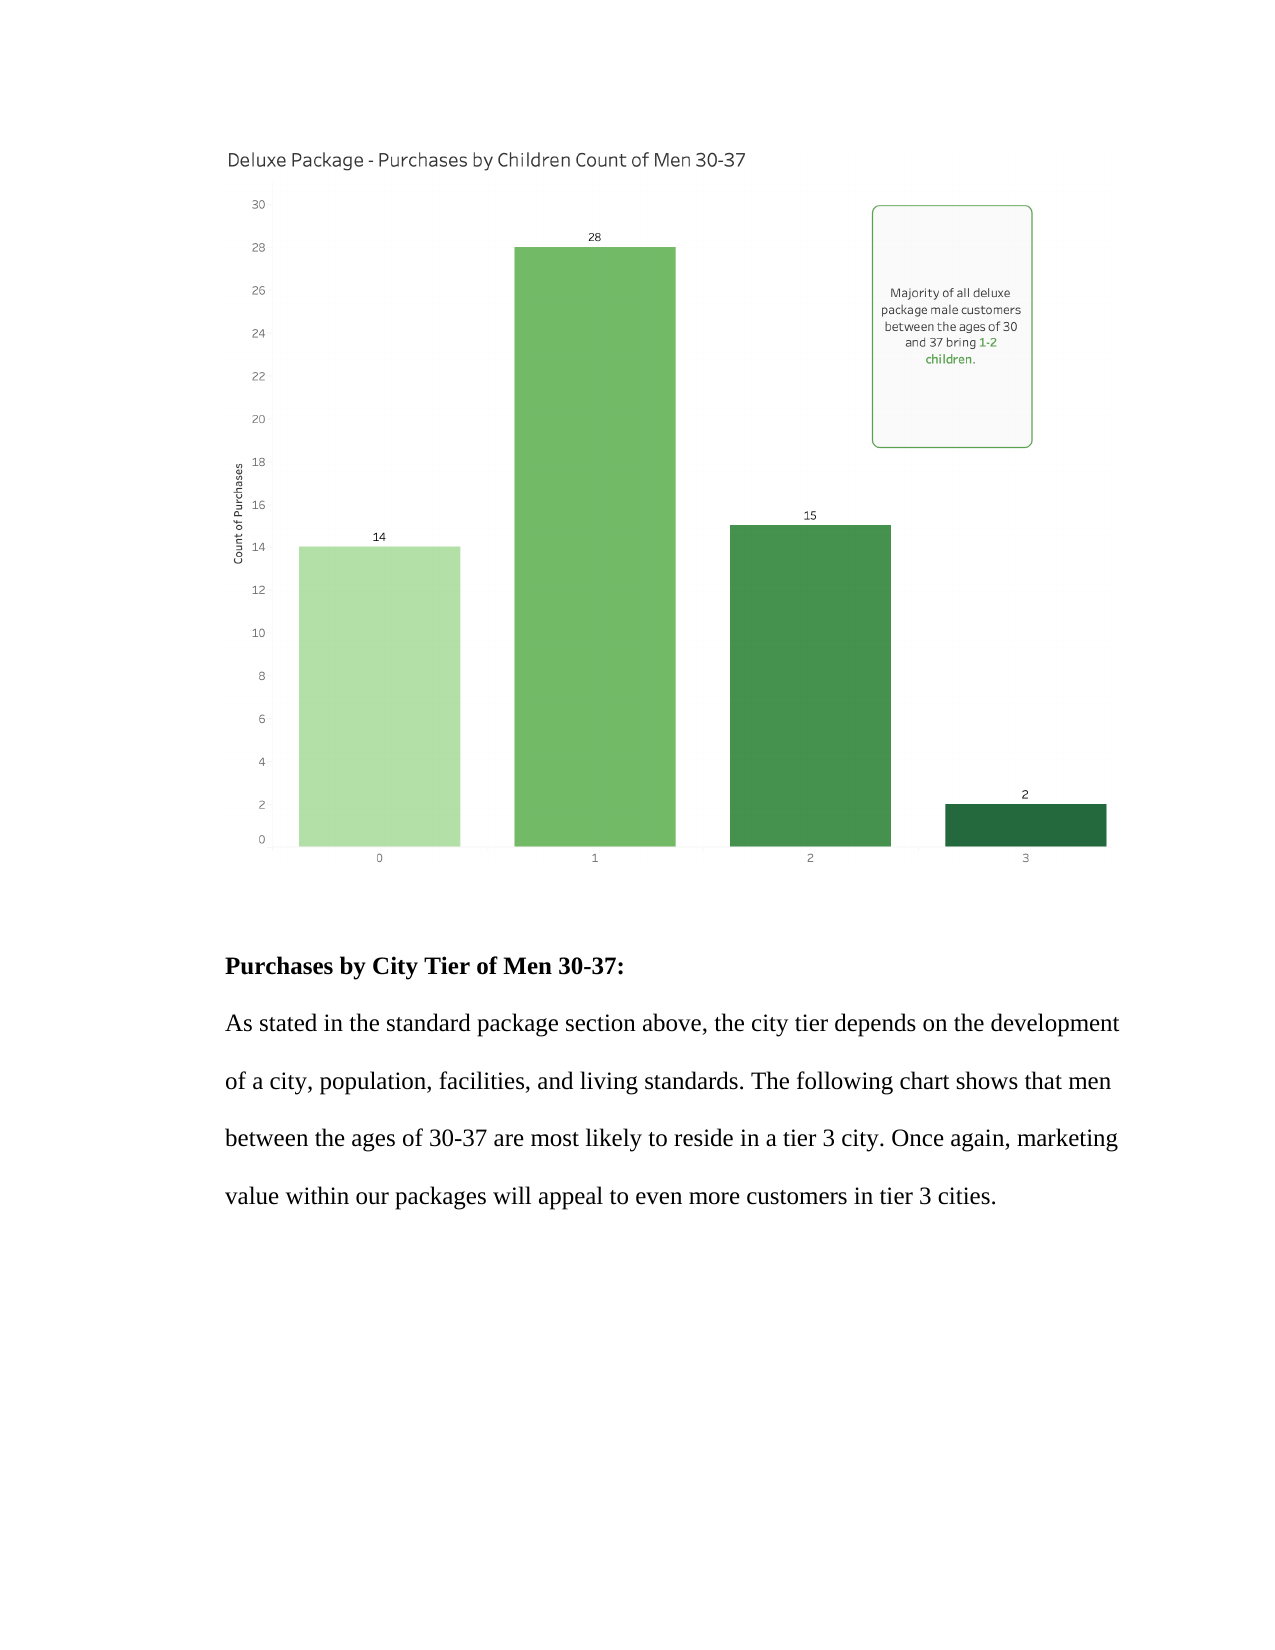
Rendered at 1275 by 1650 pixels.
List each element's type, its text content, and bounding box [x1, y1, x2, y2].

text As stated in the standard package section above, the city tier depends on the development of a city, population, facilities, and living standards. The following chart shows that men between the ages of 30-37 are most likely to reside in a tier 3 city. Once again, marketing value within our packages will appeal to even more customers in tier 3 cities. [225, 1008, 1125, 1210]
picture [225, 150, 1112, 865]
text Purchases by City Tier of Men 30-37: [225, 951, 1125, 980]
